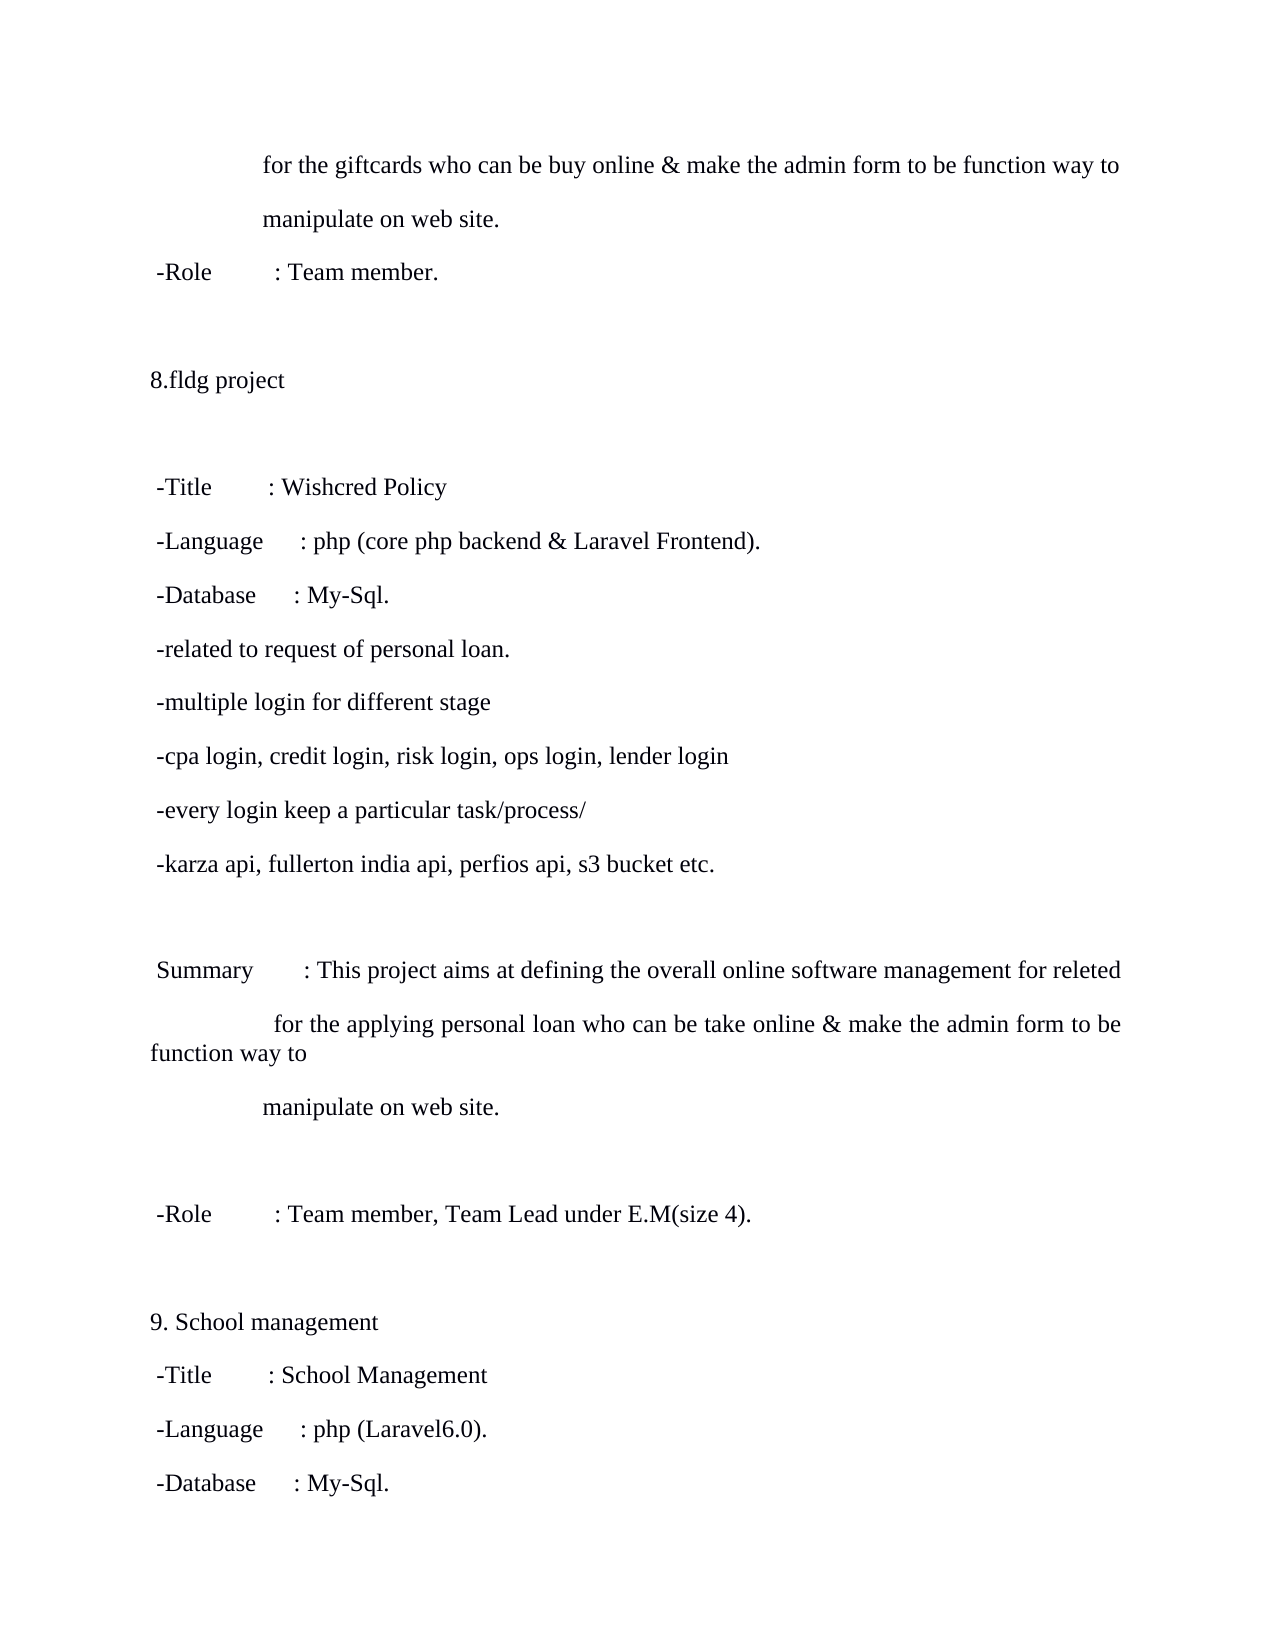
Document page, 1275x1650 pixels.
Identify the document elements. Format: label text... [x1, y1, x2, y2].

text -karza api, fullerton india api, perfios api, s3 bucket etc. [150, 849, 1125, 877]
text -Language : php (Laravel6.0). [150, 1414, 1125, 1443]
text for the applying personal loan who can be take online & make the admin form to be function way to [150, 1009, 1125, 1067]
text -Database : My-Sql. [150, 580, 1125, 609]
text -Role : Team member, Team Lead under E.M(size 4). [150, 1199, 1125, 1228]
text -Role : Team member. [150, 257, 1125, 286]
text Summary : This project aims at defining the overall online software management for releted [150, 956, 1125, 984]
text 8.fldg project [150, 365, 1125, 394]
text -Database : My-Sql. [150, 1468, 1125, 1497]
text manipulate on web site. [150, 204, 1125, 232]
text -Title : Wishcred Policy [150, 472, 1125, 501]
text -every login keep a particular task/process/ [150, 795, 1125, 824]
text manipulate on web site. [150, 1092, 1125, 1121]
text 9. School management [150, 1307, 1125, 1336]
text -cpa login, credit login, risk login, ops login, lender login [150, 741, 1125, 770]
text -Language : php (core php backend & Laravel Frontend). [150, 526, 1125, 555]
text -related to request of personal loan. [150, 634, 1125, 662]
text -multiple login for different stage [150, 687, 1125, 716]
text for the giftcards who can be buy online & make the admin form to be function way to [150, 150, 1125, 179]
text -Title : School Management [150, 1361, 1125, 1389]
